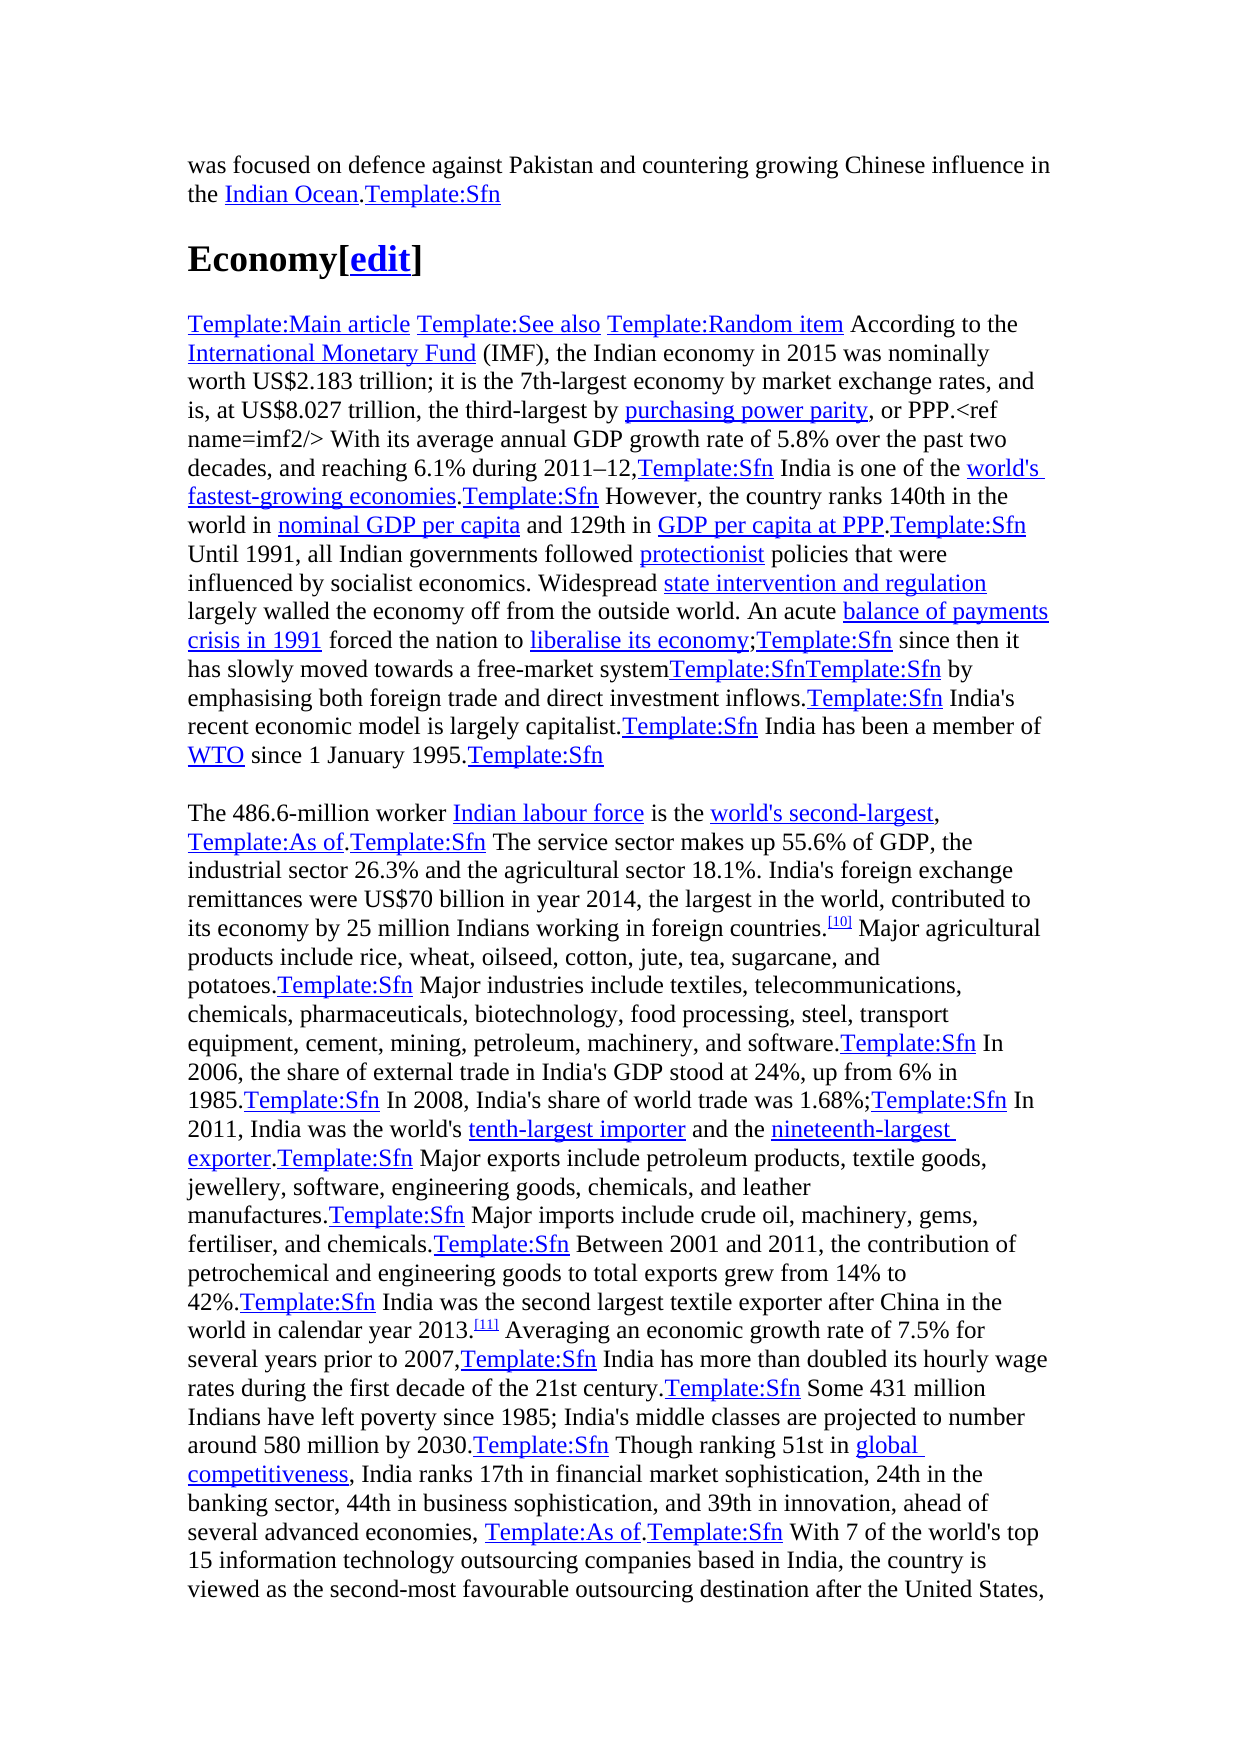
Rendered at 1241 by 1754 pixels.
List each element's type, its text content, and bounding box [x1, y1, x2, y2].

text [187, 150, 1053, 207]
text Template:Main article Template:See also Template:Random item According to the International Monetary Fund (IMF), the Indian economy in 2015 was nominally worth US$2.183 trillion; it is the 7th-largest economy by market exchange rates, and is, at US$8.027 trillion, the third-largest by purchasing power parity, or PPP.<ref name=imf2/> With its average annual GDP growth rate of 5.8% over the past two decades, and reaching 6.1% during 2011–12,Template:Sfn India is one of the world's fastest-growing economies.Template:Sfn However, the country ranks 140th in the world in nominal GDP per capita and 129th in GDP per capita at PPP.Template:Sfn Until 1991, all Indian governments followed protectionist policies that were influenced by socialist economics. Widespread state intervention and regulation largely walled the economy off from the outside world. An acute balance of payments crisis in 1991 forced the nation to liberalise its economy;Template:Sfn since then it has slowly moved towards a free-market systemTemplate:SfnTemplate:Sfn by emphasising both foreign trade and direct investment inflows.Template:Sfn India's recent economic model is largely capitalist.Template:Sfn India has been a member of WTO since 1 January 1995.Template:Sfn [187, 309, 1053, 769]
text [187, 798, 1053, 1603]
subtitle Economy[edit] [187, 237, 1053, 280]
